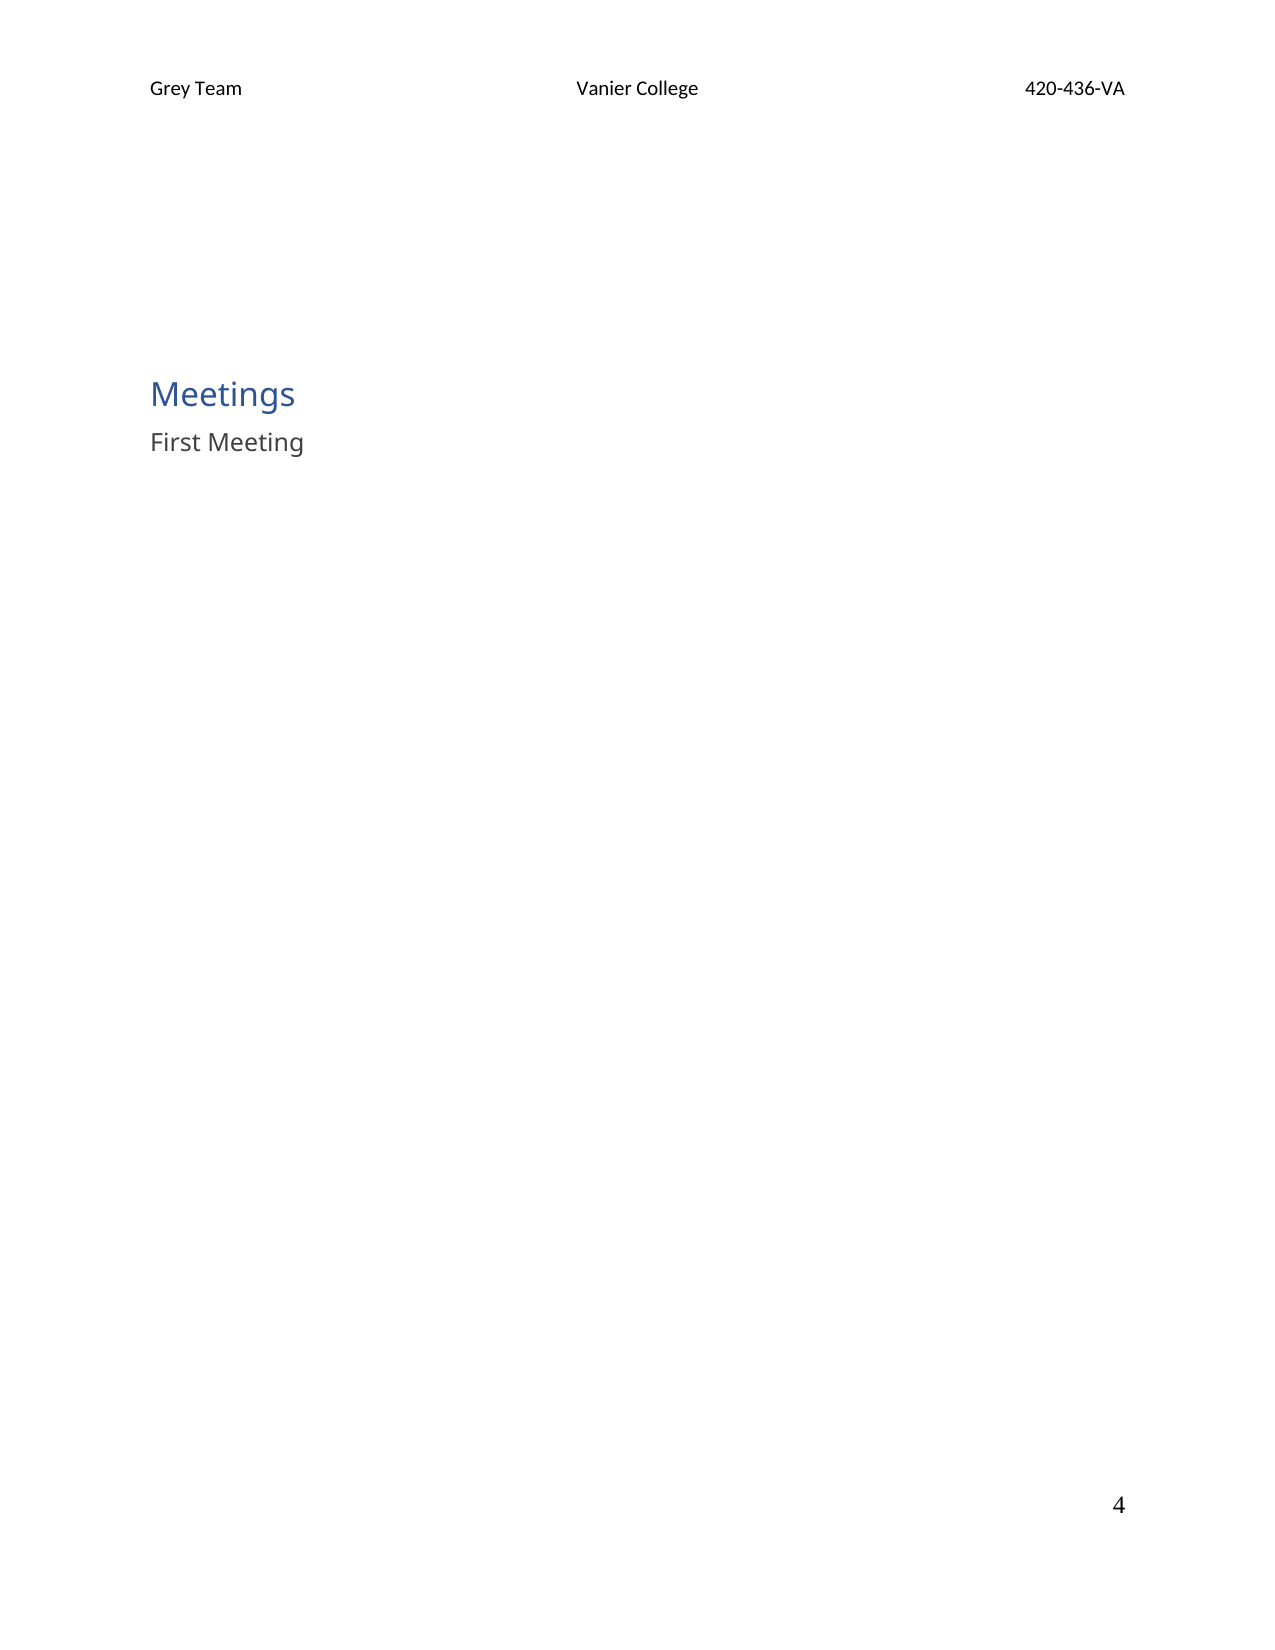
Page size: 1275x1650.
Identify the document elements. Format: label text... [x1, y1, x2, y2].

subtitle First Meeting [150, 424, 1125, 458]
subtitle Meetings [150, 370, 1125, 416]
